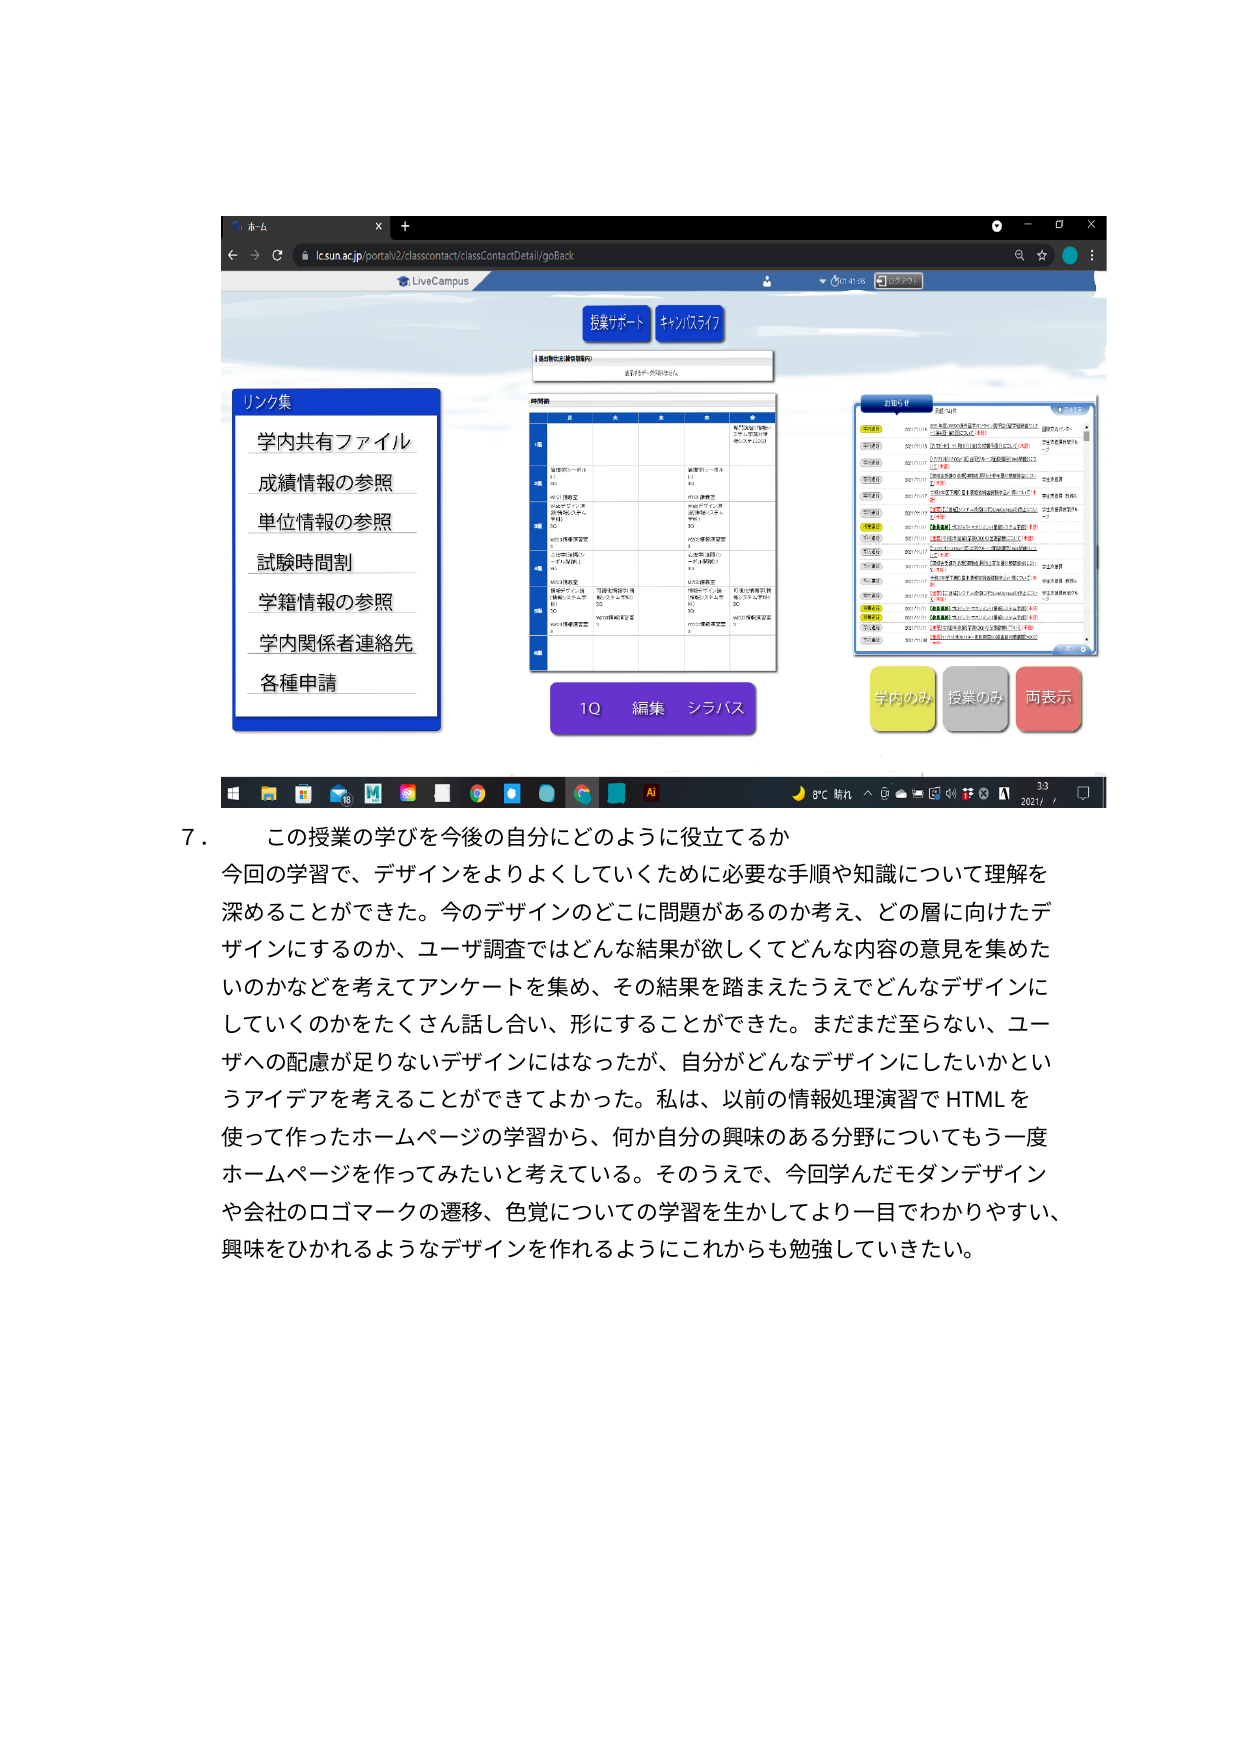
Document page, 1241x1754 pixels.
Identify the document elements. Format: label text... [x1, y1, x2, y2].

list 今回の学習で、デザインをよりよくしていくために必要な手順や知識について理解を深めることができた。今のデザインのどこに問題があるのか考え、どの層に向けたデザインにするのか、ユーザ調査ではどんな結果が欲しくてどんな内容の意見を集めたいのかなどを考えてアンケートを集め、その結果を踏まえたうえでどんなデザインにしていくのかをたくさん話し合い、形にすることができた。まだまだ至らない、ユーザへの配慮が足りないデザインにはなったが、自分がどんなデザインにしたいかというアイデアを考えることができてよかった。私は、以前の情報処理演習でHTMLを使って作ったホームページの学習から、何か自分の興味のある分野についてもう一度ホームページを作ってみたいと考えている。そのうえで、今回学んだモダンデザインや会社のロゴマークの遷移、色覚についての学習を生かしてより一目でわかりやすい、興味をひかれるようなデザインを作れるようにこれからも勉強していきたい。 [221, 854, 1063, 1267]
picture [221, 216, 1107, 808]
list この授業の学びを今後の自分にどのように役立てるか [177, 817, 1063, 854]
